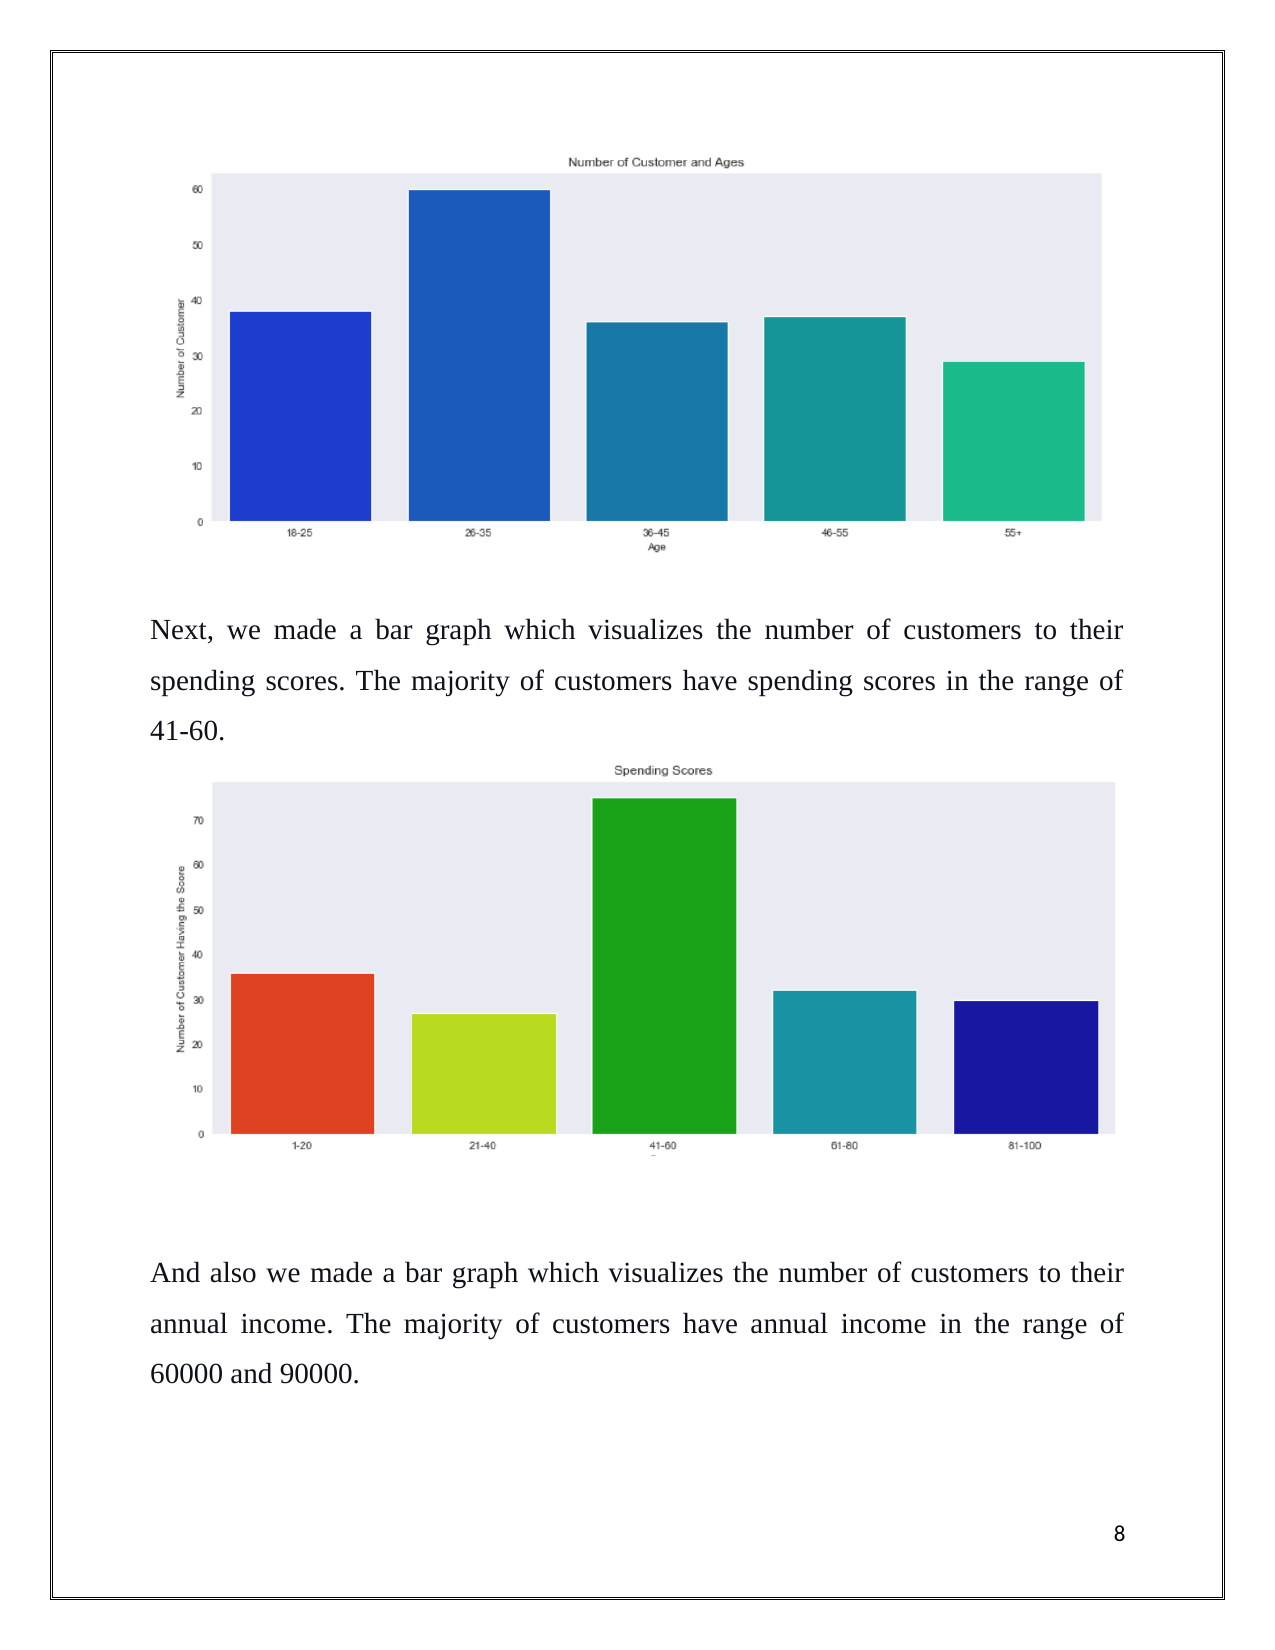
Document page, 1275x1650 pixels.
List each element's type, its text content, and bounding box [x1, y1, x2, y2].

picture [150, 150, 1125, 556]
text And also we made a bar graph which visualizes the number of customers to their annual income. The majority of customers have annual income in the range of 60000 and 90000. [150, 1256, 1125, 1390]
text Next, we made a bar graph which visualizes the number of customers to their spending scores. The majority of customers have spending scores in the range of 41-60. [150, 612, 1125, 747]
picture [150, 763, 1125, 1156]
